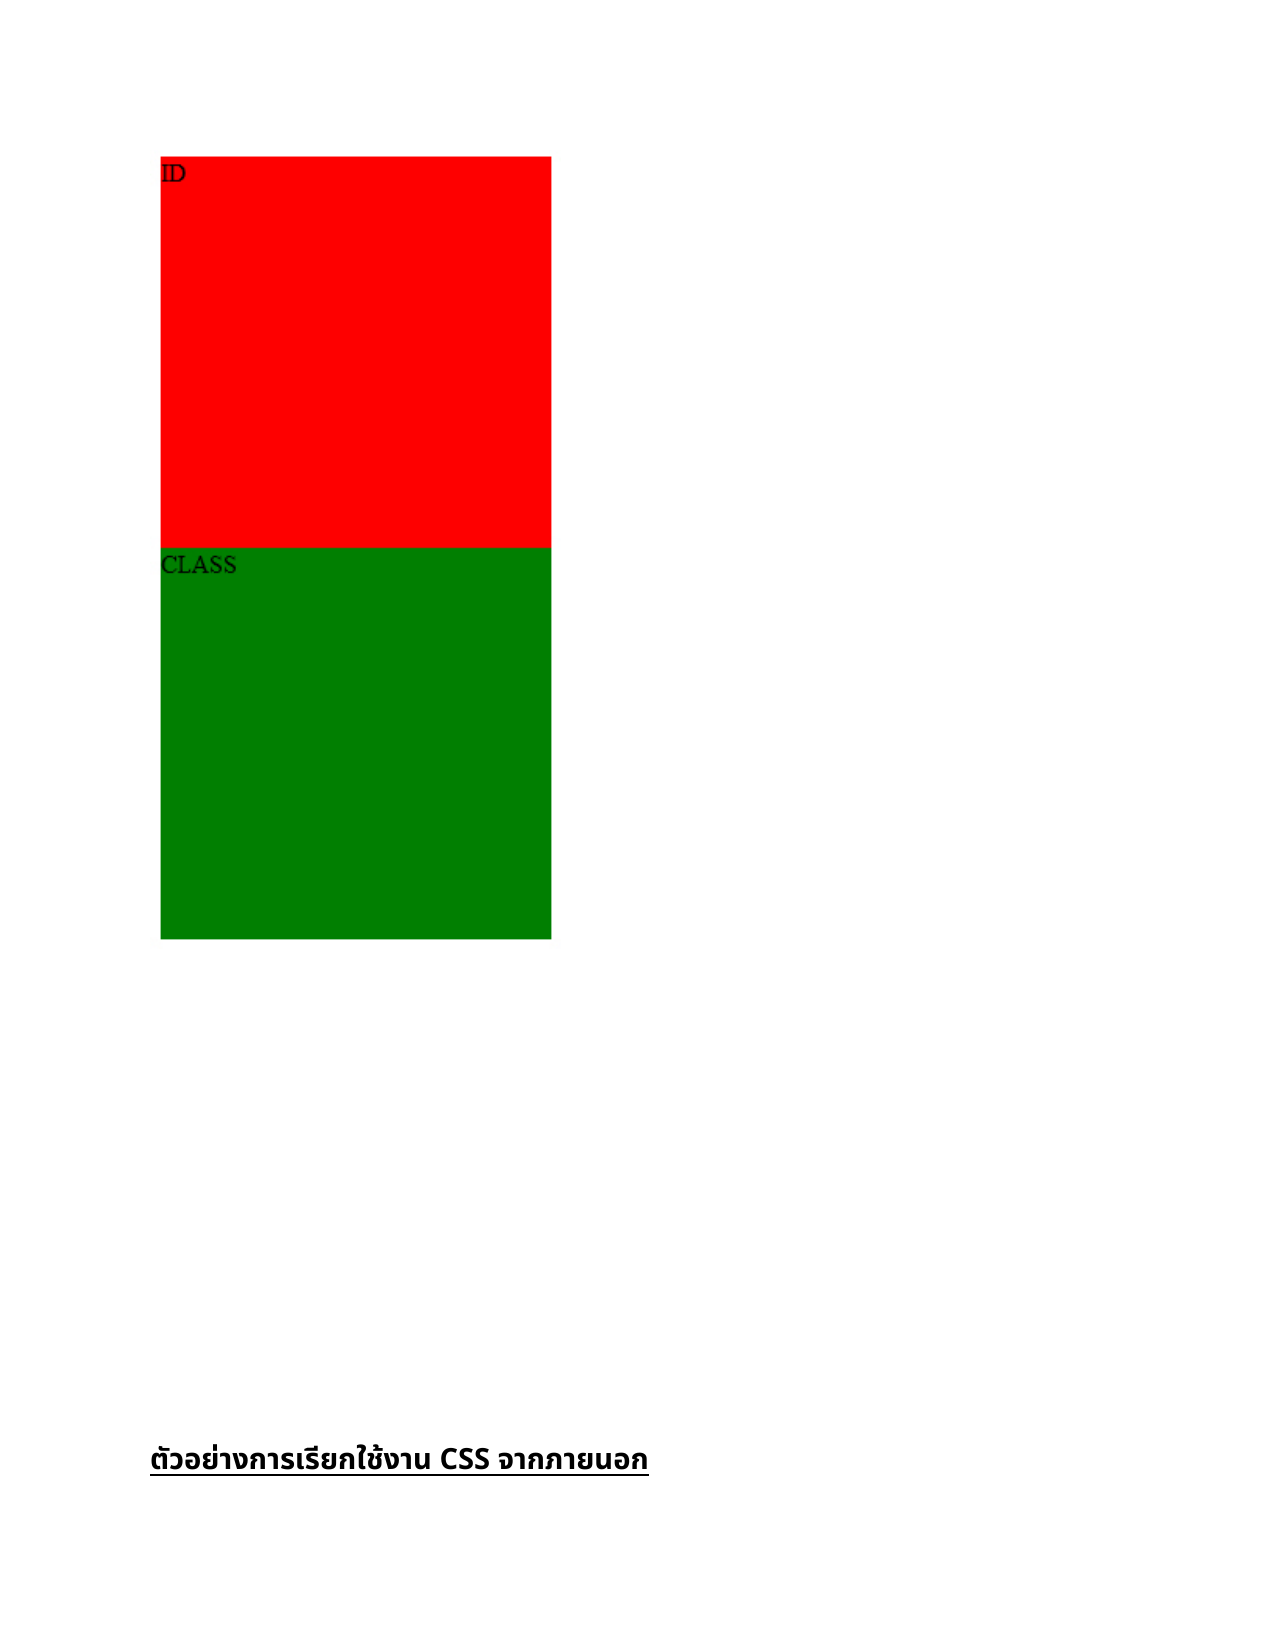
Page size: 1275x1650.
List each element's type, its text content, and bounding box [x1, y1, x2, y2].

picture [150, 150, 561, 949]
text ตัวอย่างการเรียกใช้งาน CSS จากภายนอก [150, 1439, 1125, 1483]
